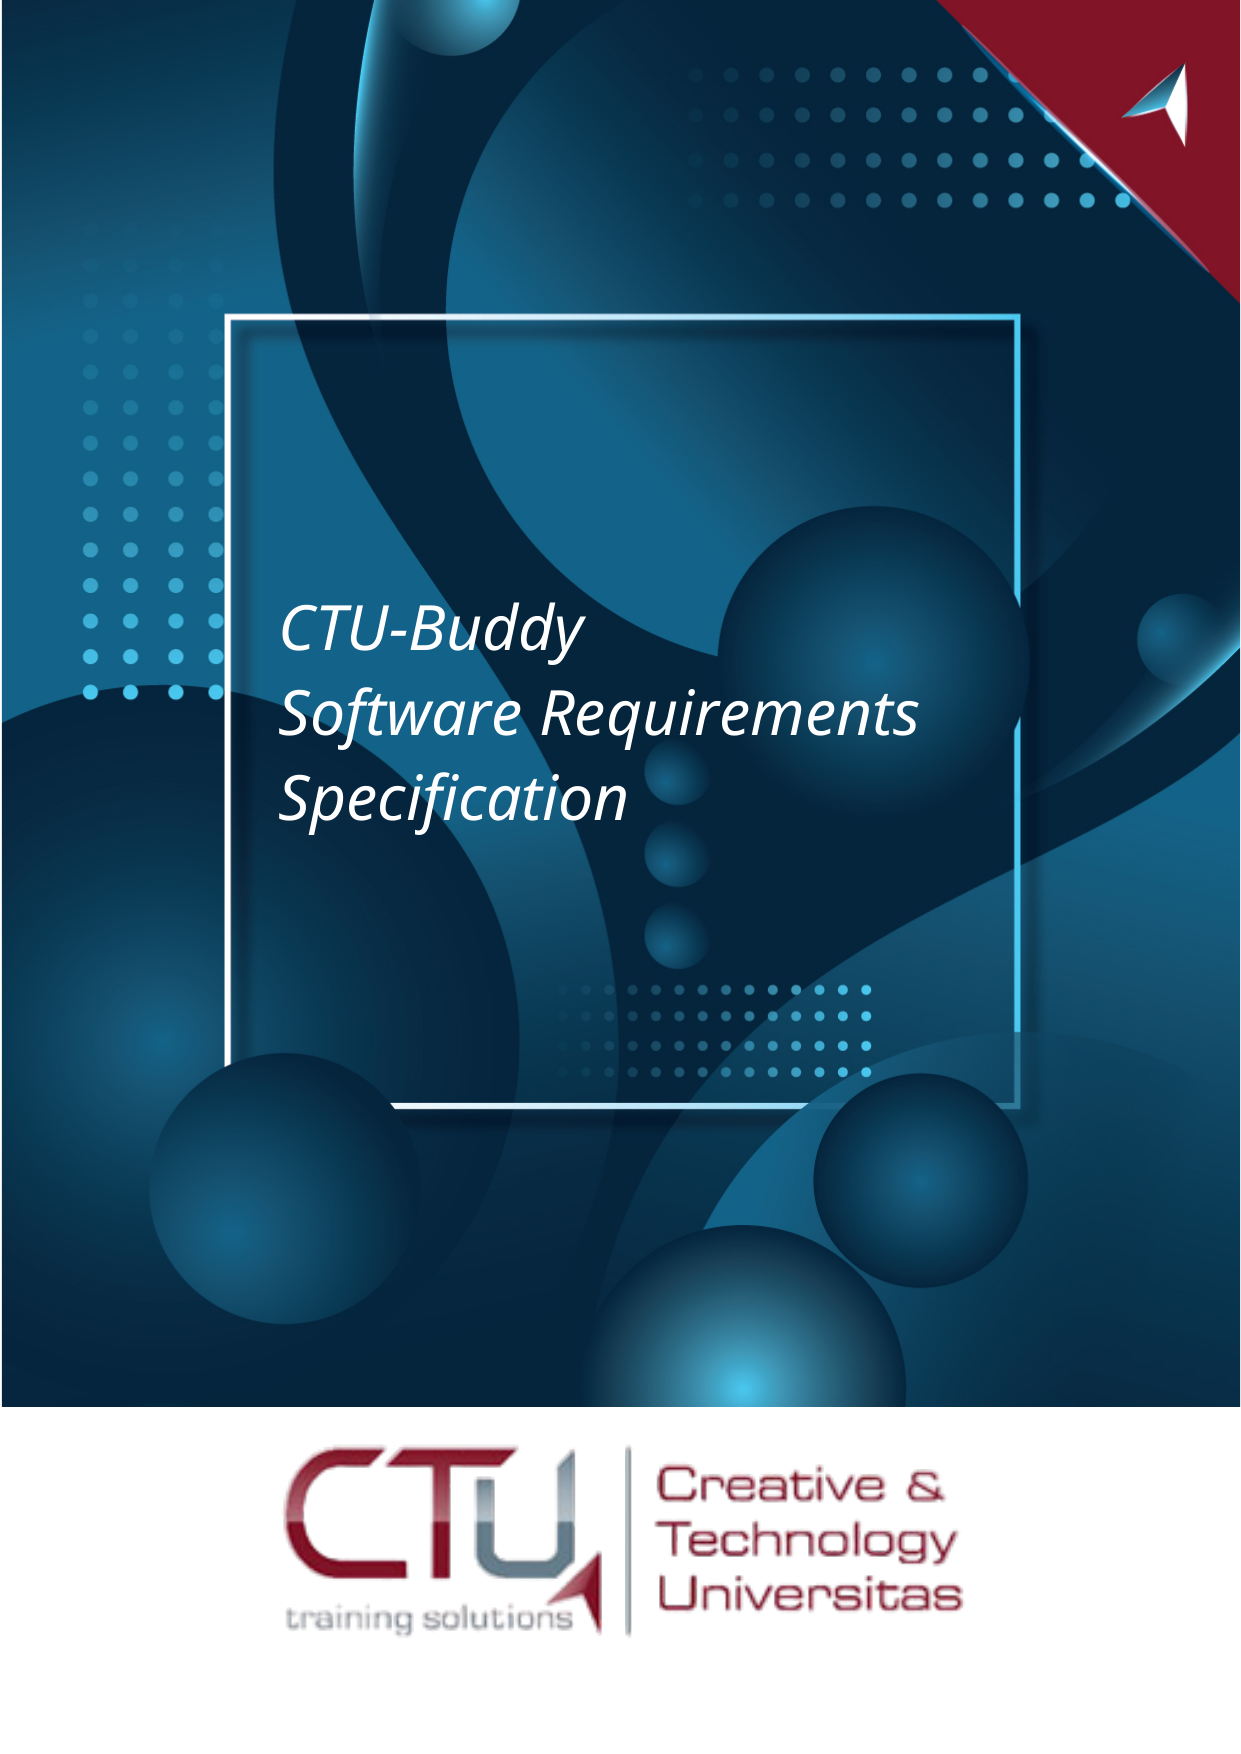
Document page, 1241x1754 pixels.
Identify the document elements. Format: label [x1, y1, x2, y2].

picture [1, 0, 1241, 1407]
picture [275, 1432, 973, 1653]
